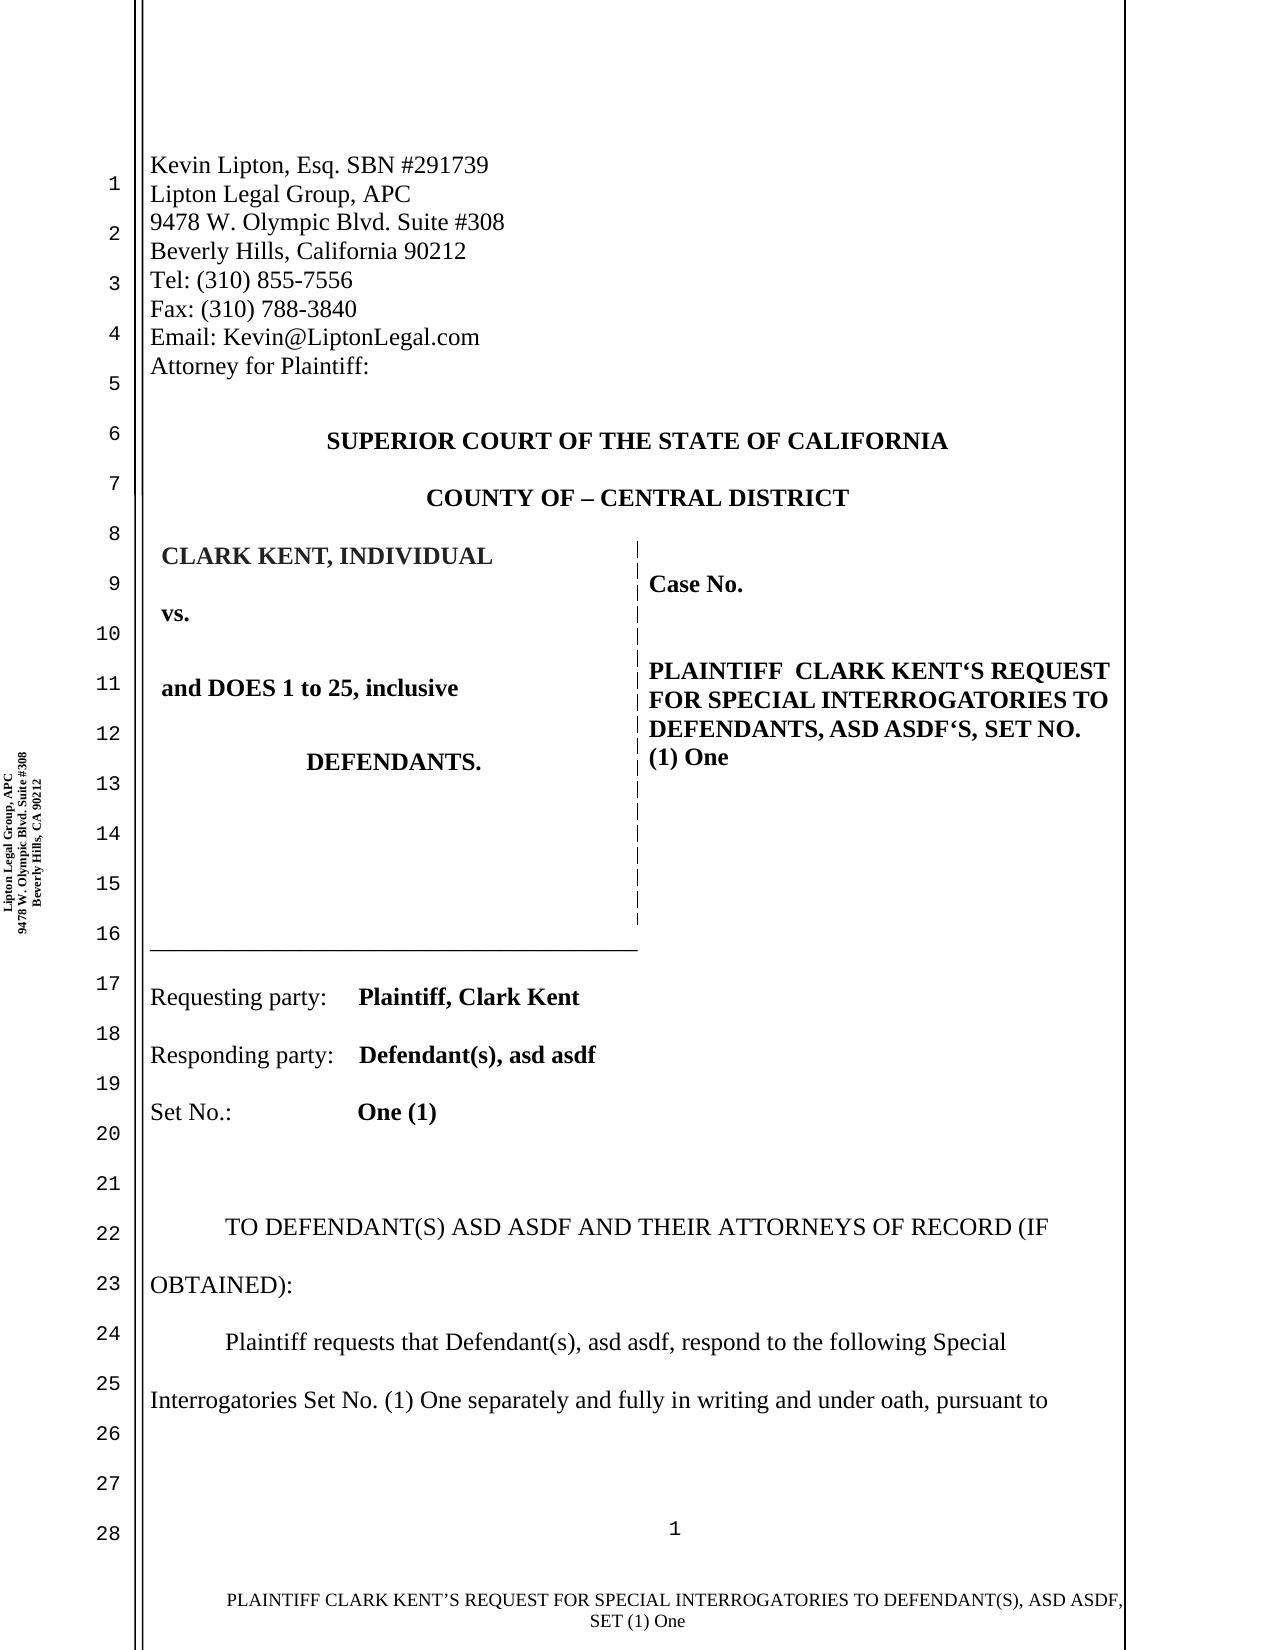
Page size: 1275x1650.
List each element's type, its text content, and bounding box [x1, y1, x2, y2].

text Set No.: One (1) [150, 1097, 1125, 1126]
list Tel: (310) 855-7556 [150, 265, 1125, 294]
text TO DEFENDANT(S) ASD ASDF AND THEIR ATTORNEYS OF RECORD (IF OBTAINED): [150, 1212, 1125, 1299]
list 9478 W. Olympic Blvd. Suite #308 [150, 207, 1125, 236]
table_header CLARK KENT, INDIVIDUAL vs. and DOES 1 to 25, inclusive Defendants. [150, 541, 637, 925]
text COUNTY OF – CENTRAL DISTRICT [150, 483, 1125, 512]
text Kevin Lipton, Esq. SBN #291739 [150, 150, 1125, 179]
list Email: Kevin@LiptonLegal.com [150, 322, 1125, 351]
list Fax: (310) 788-3840 [150, 294, 1125, 322]
table_header Case No. PLAINTIFF CLARK KENT‘S REQUEST FOR SPECIAL INTERROGATORIES TO DEFENDANTS, ASD ASDF‘S, SET NO. (1) One [638, 541, 1125, 925]
list Beverly Hills, California 90212 [150, 236, 1125, 265]
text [150, 1327, 1125, 1414]
list Lipton Legal Group, APC [150, 179, 1125, 207]
list SUPERIOR COURT OF THE STATE OF CALIFORNIA [150, 426, 1125, 454]
text _______________________________________ [150, 925, 1125, 954]
text Responding party: Defendant(s), asd asdf [150, 1040, 1125, 1069]
list Attorney for Plaintiff: [150, 351, 1125, 380]
text Requesting party: Plaintiff, Clark Kent [150, 982, 1125, 1011]
